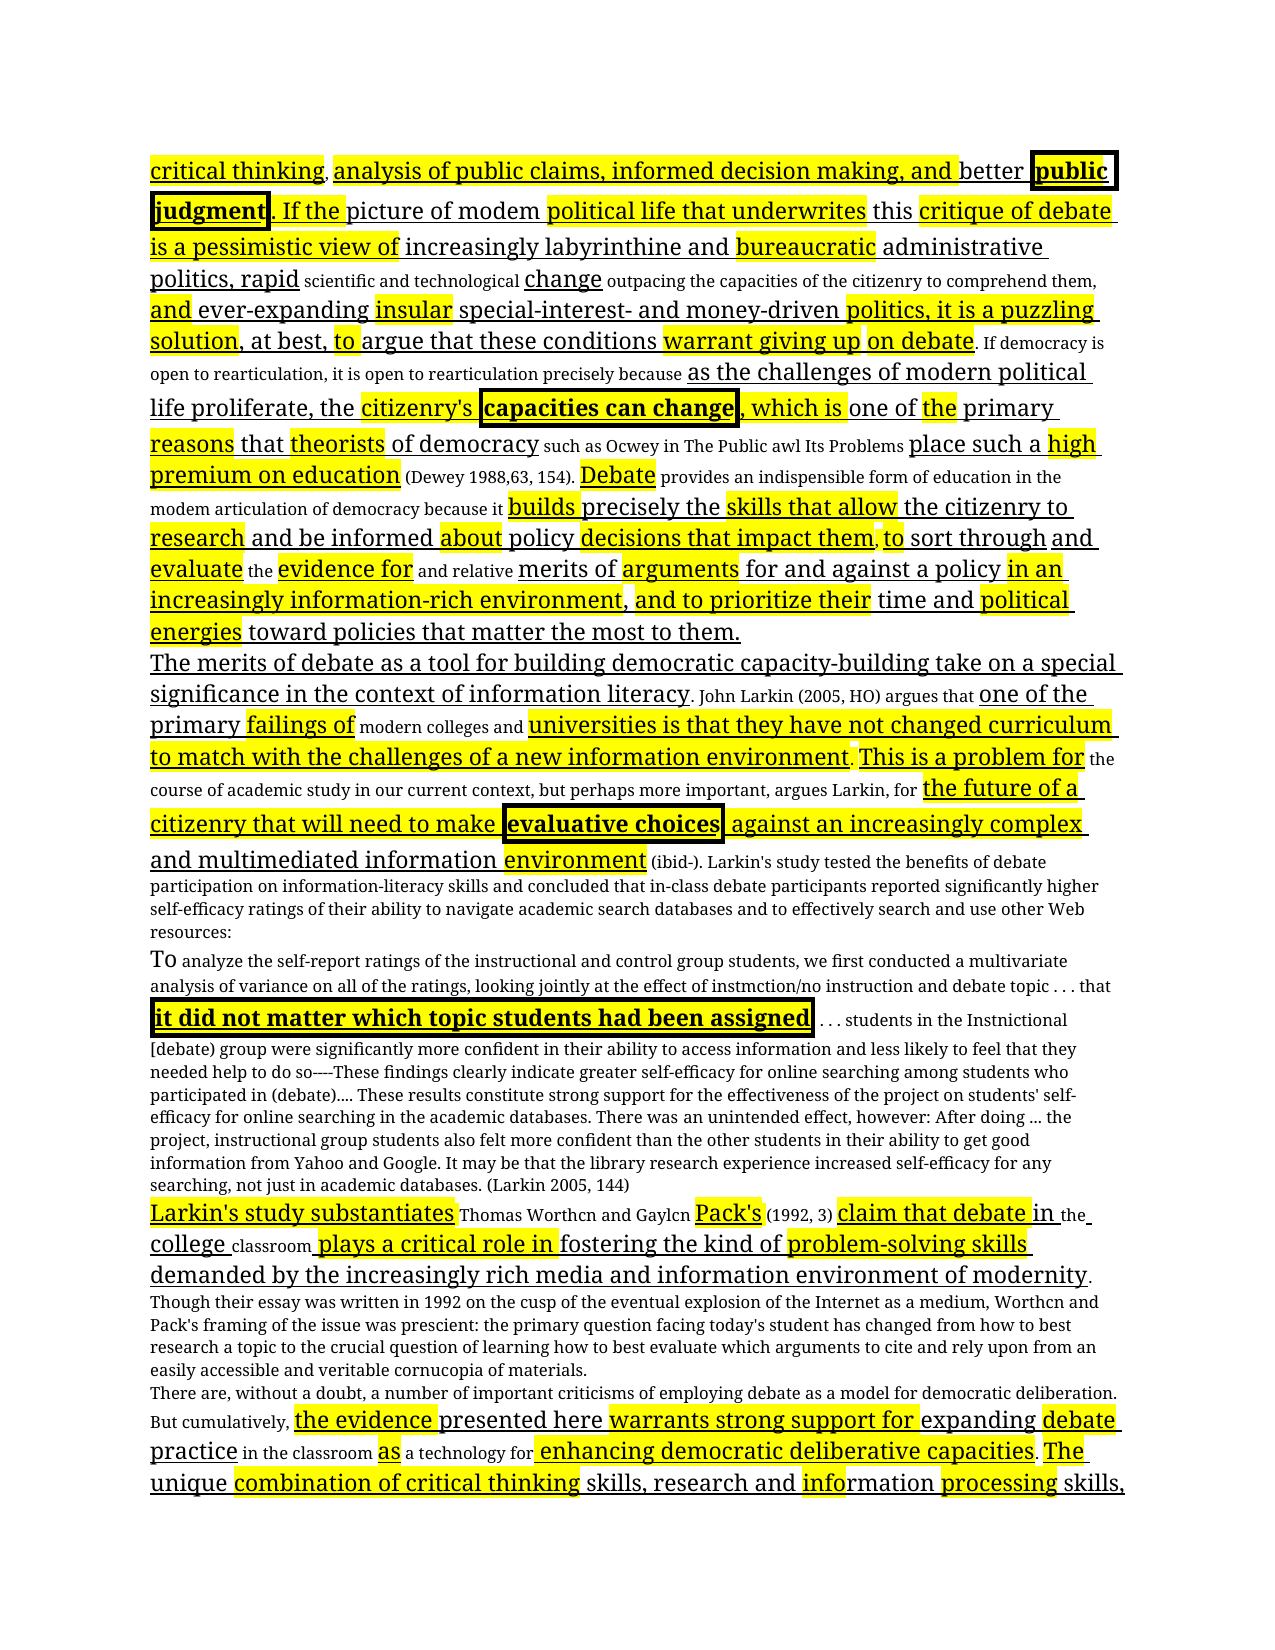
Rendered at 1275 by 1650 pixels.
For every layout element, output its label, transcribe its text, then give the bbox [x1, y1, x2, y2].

text Larkin's study substantiates Thomas Worthcn and Gaylcn Pack's (1992, 3) claim that debate in the college classroom plays a critical role in fostering the kind of problem-solving skills demanded by the increasingly rich media and information environment of modernity. Though their essay was written in 1992 on the cusp of the eventual explosion of the Internet as a medium, Worthcn and Pack's framing of the issue was prescient: the primary question facing today's student has changed from how to best research a topic to the crucial question of learning how to best evaluate which arguments to cite and rely upon from an easily accessible and veritable cornucopia of materials. [150, 1197, 1125, 1381]
text The merits of debate as a tool for building democratic capacity-building take on a special significance in the context of information literacy. John Larkin (2005, HO) argues that one of the primary failings of modern colleges and universities is that they have not changed curriculum to match with the challenges of a new information environment. This is a problem for the course of academic study in our current context, but perhaps more important, argues Larkin, for the future of a citizenry that will need to make evaluative choices against an increasingly complex and multimediated information environment (ibid-). Larkin's study tested the benefits of debate participation on information-literacy skills and concluded that in-class debate participants reported significantly higher self-efficacy ratings of their ability to navigate academic search databases and to effectively search and use other Web resources: [150, 647, 1125, 943]
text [150, 1381, 1125, 1493]
text To analyze the self-report ratings of the instructional and control group students, we first conducted a multivariate analysis of variance on all of the ratings, looking jointly at the effect of instmction/no instruction and debate topic . . . that it did not matter which topic students had been assigned . . . students in the Instnictional [debate) group were significantly more confident in their ability to access information and less likely to feel that they needed help to do so----These findings clearly indicate greater self-efficacy for online searching among students who participated in (debate).... These results constitute strong support for the effectiveness of the project on students' self-efficacy for online searching in the academic databases. There was an unintended effect, however: After doing ... the project, instructional group students also felt more confident than the other students in their ability to get good information from Yahoo and Google. It may be that the library research experience increased self-efficacy for any searching, not just in academic databases. (Larkin 2005, 144) [150, 943, 1125, 1197]
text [150, 150, 1125, 647]
